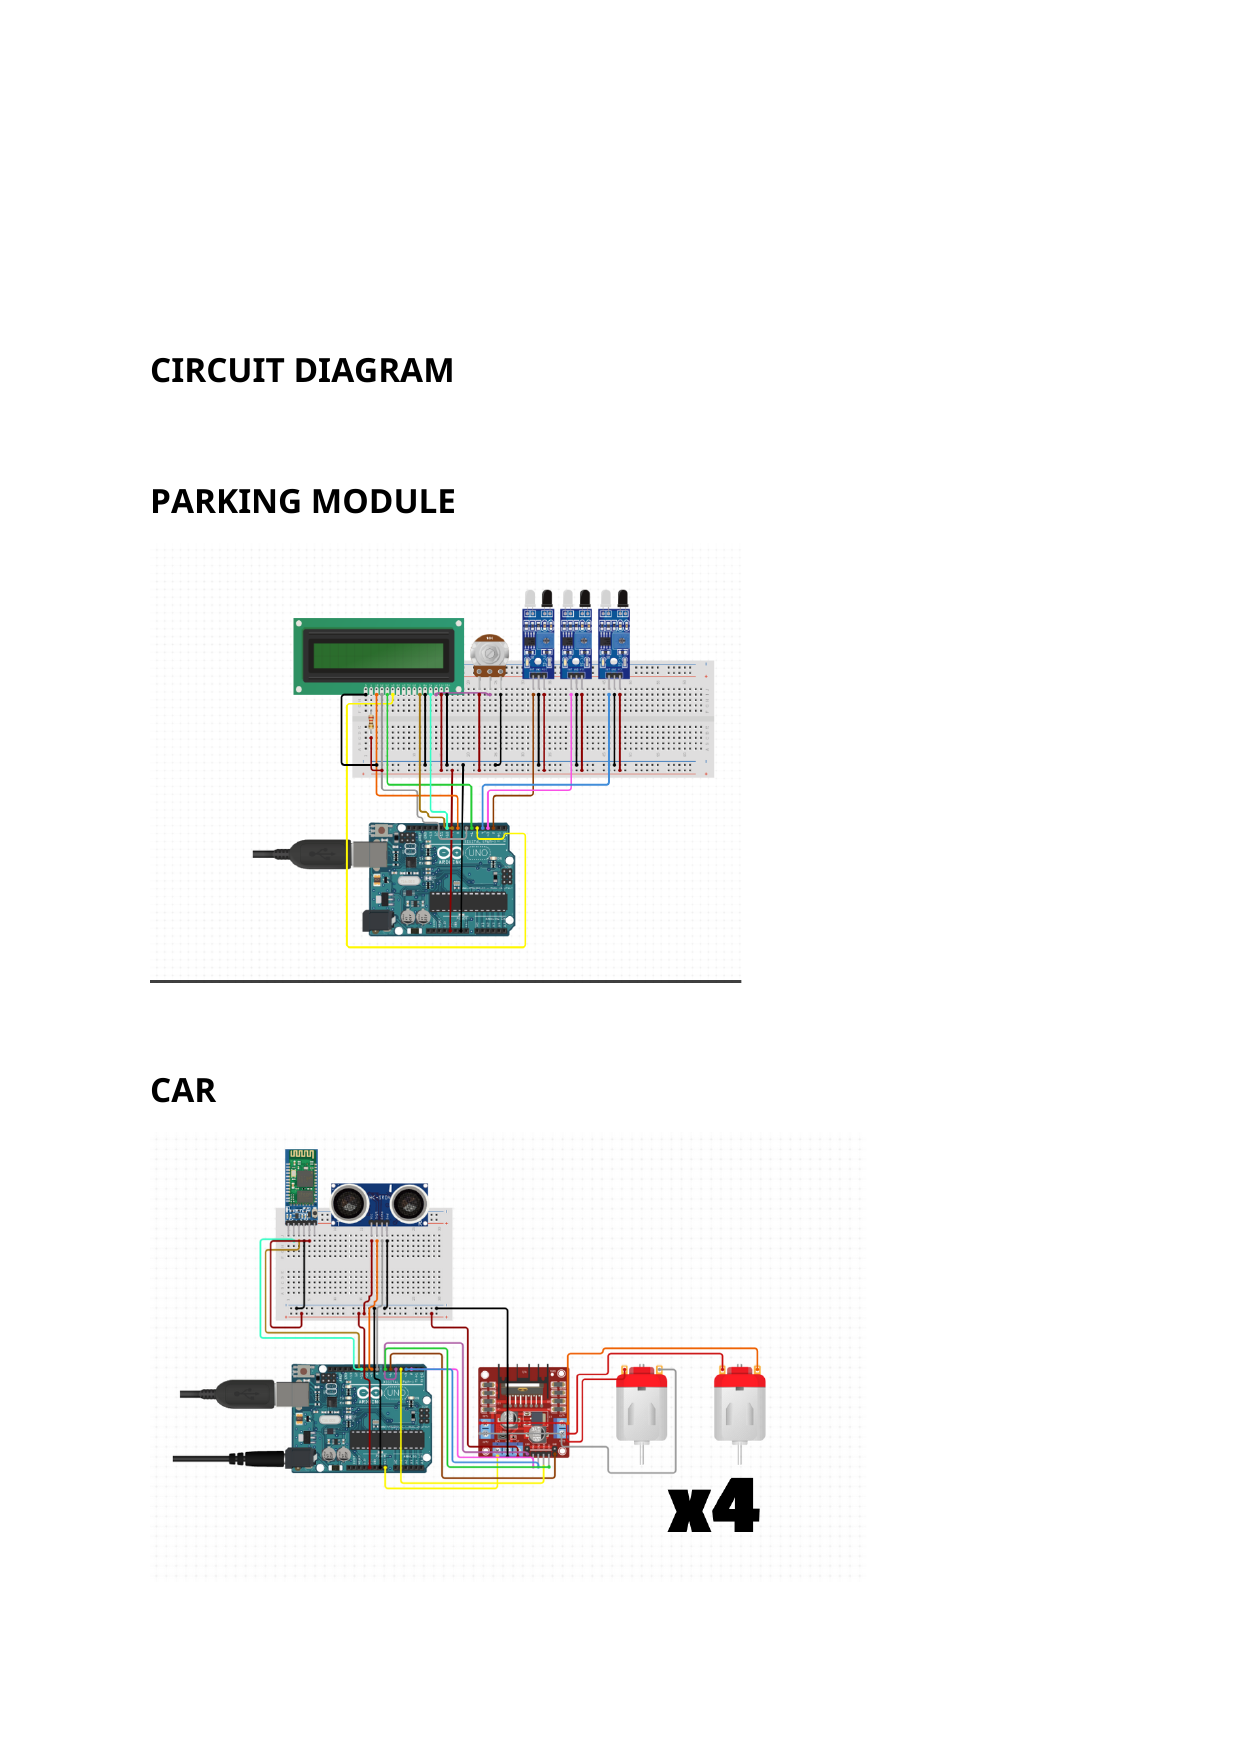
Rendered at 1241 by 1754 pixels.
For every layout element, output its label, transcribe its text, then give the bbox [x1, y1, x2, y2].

picture [150, 543, 742, 983]
text CIRCUIT DIAGRAM [150, 347, 1090, 392]
text PARKING MODULE [150, 478, 1090, 523]
text CAR [150, 1067, 1090, 1112]
picture [150, 1132, 867, 1582]
